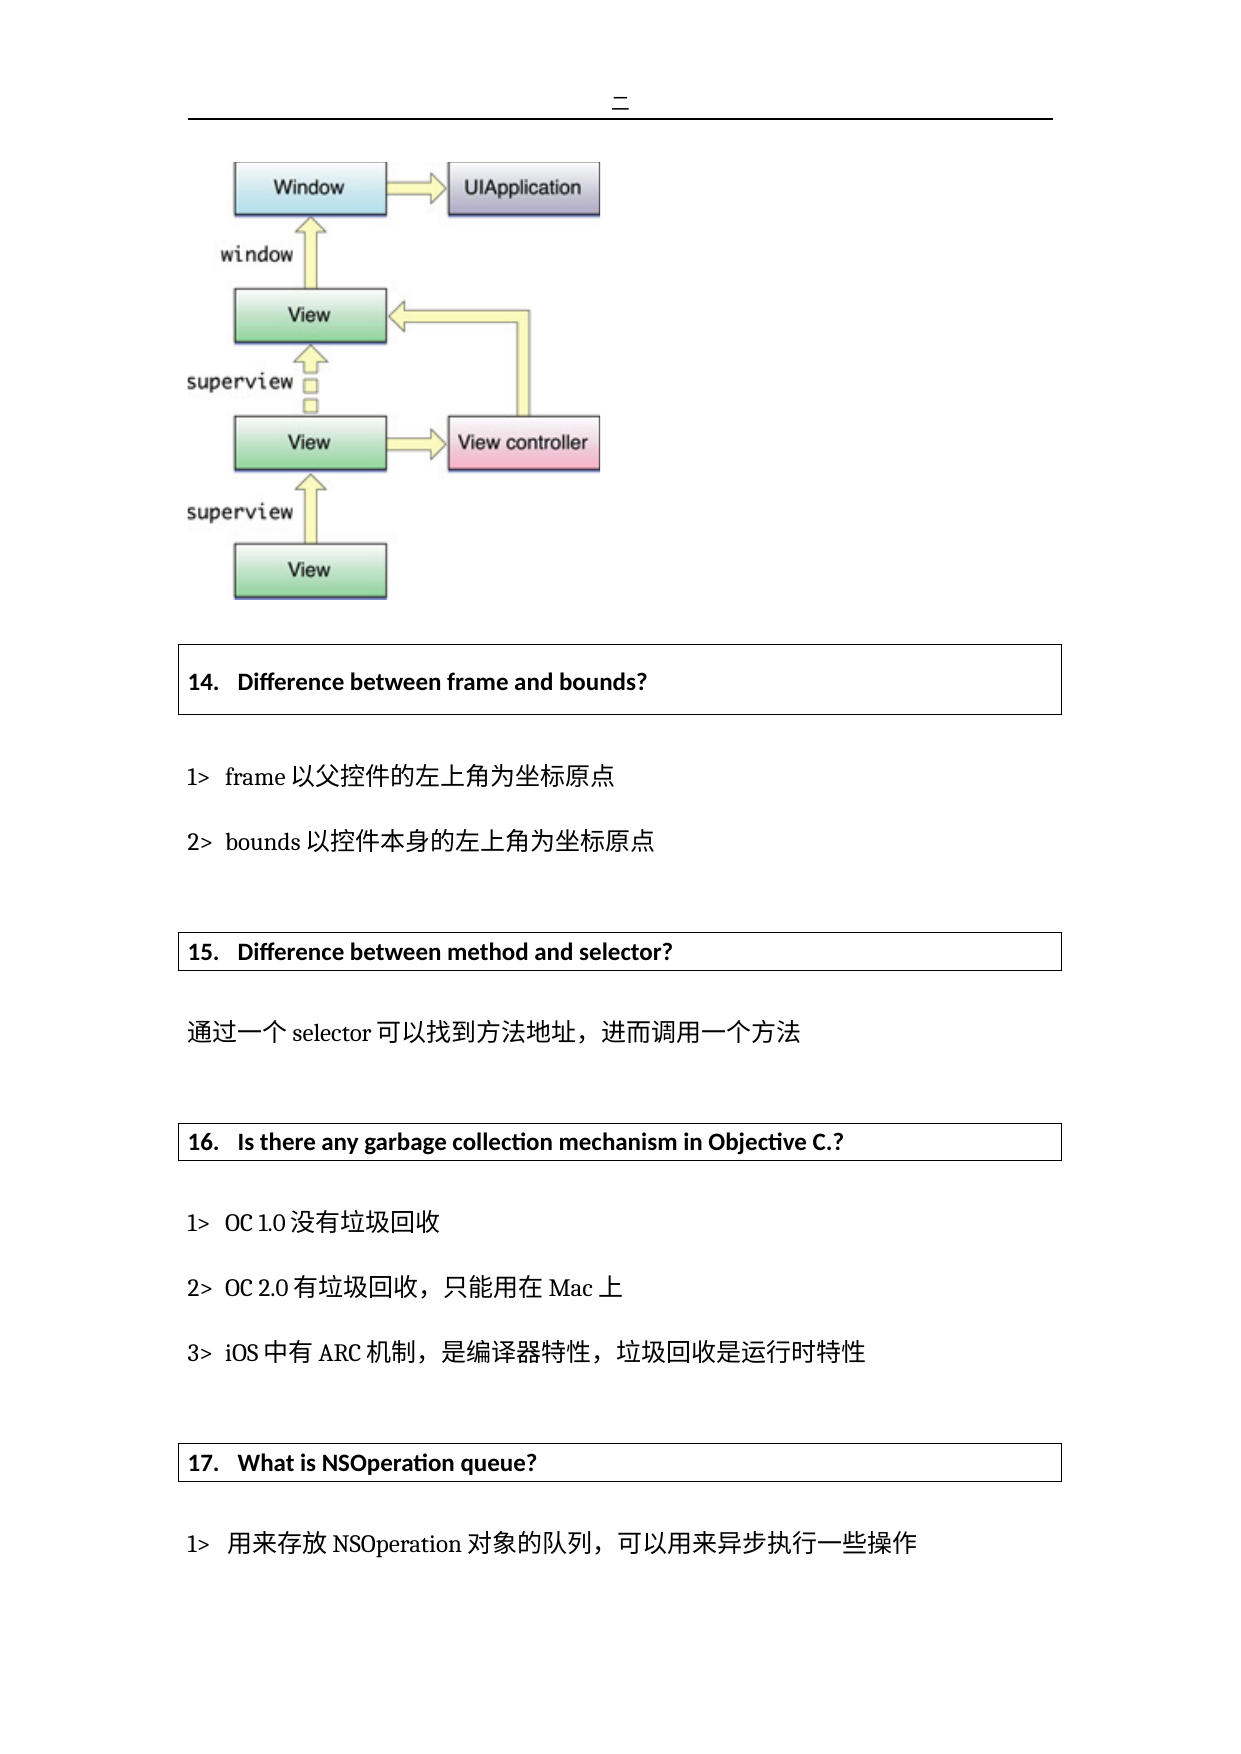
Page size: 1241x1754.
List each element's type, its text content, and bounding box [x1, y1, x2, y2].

subtitle Difference between method and selector? [179, 933, 1061, 970]
picture [187, 162, 601, 600]
list OC 1.0没有垃圾回收 [187, 1188, 1053, 1253]
list iOS中有ARC机制，是编译器特性，垃圾回收是运行时特性 [187, 1318, 1053, 1383]
list OC 2.0有垃圾回收，只能用在Mac上 [187, 1253, 1053, 1318]
subtitle Difference between frame and bounds? [179, 645, 1061, 714]
subtitle What is NSOperation queue? [179, 1444, 1061, 1481]
subtitle Is there any garbage collection mechanism in Objective C.? [179, 1124, 1061, 1160]
list frame以父控件的左上角为坐标原点 [187, 742, 1053, 807]
text 通过一个selector可以找到方法地址，进而调用一个方法 [187, 998, 1053, 1063]
list bounds以控件本身的左上角为坐标原点 [187, 807, 1053, 872]
list 用来存放NSOperation对象的队列，可以用来异步执行一些操作 [187, 1509, 1053, 1574]
